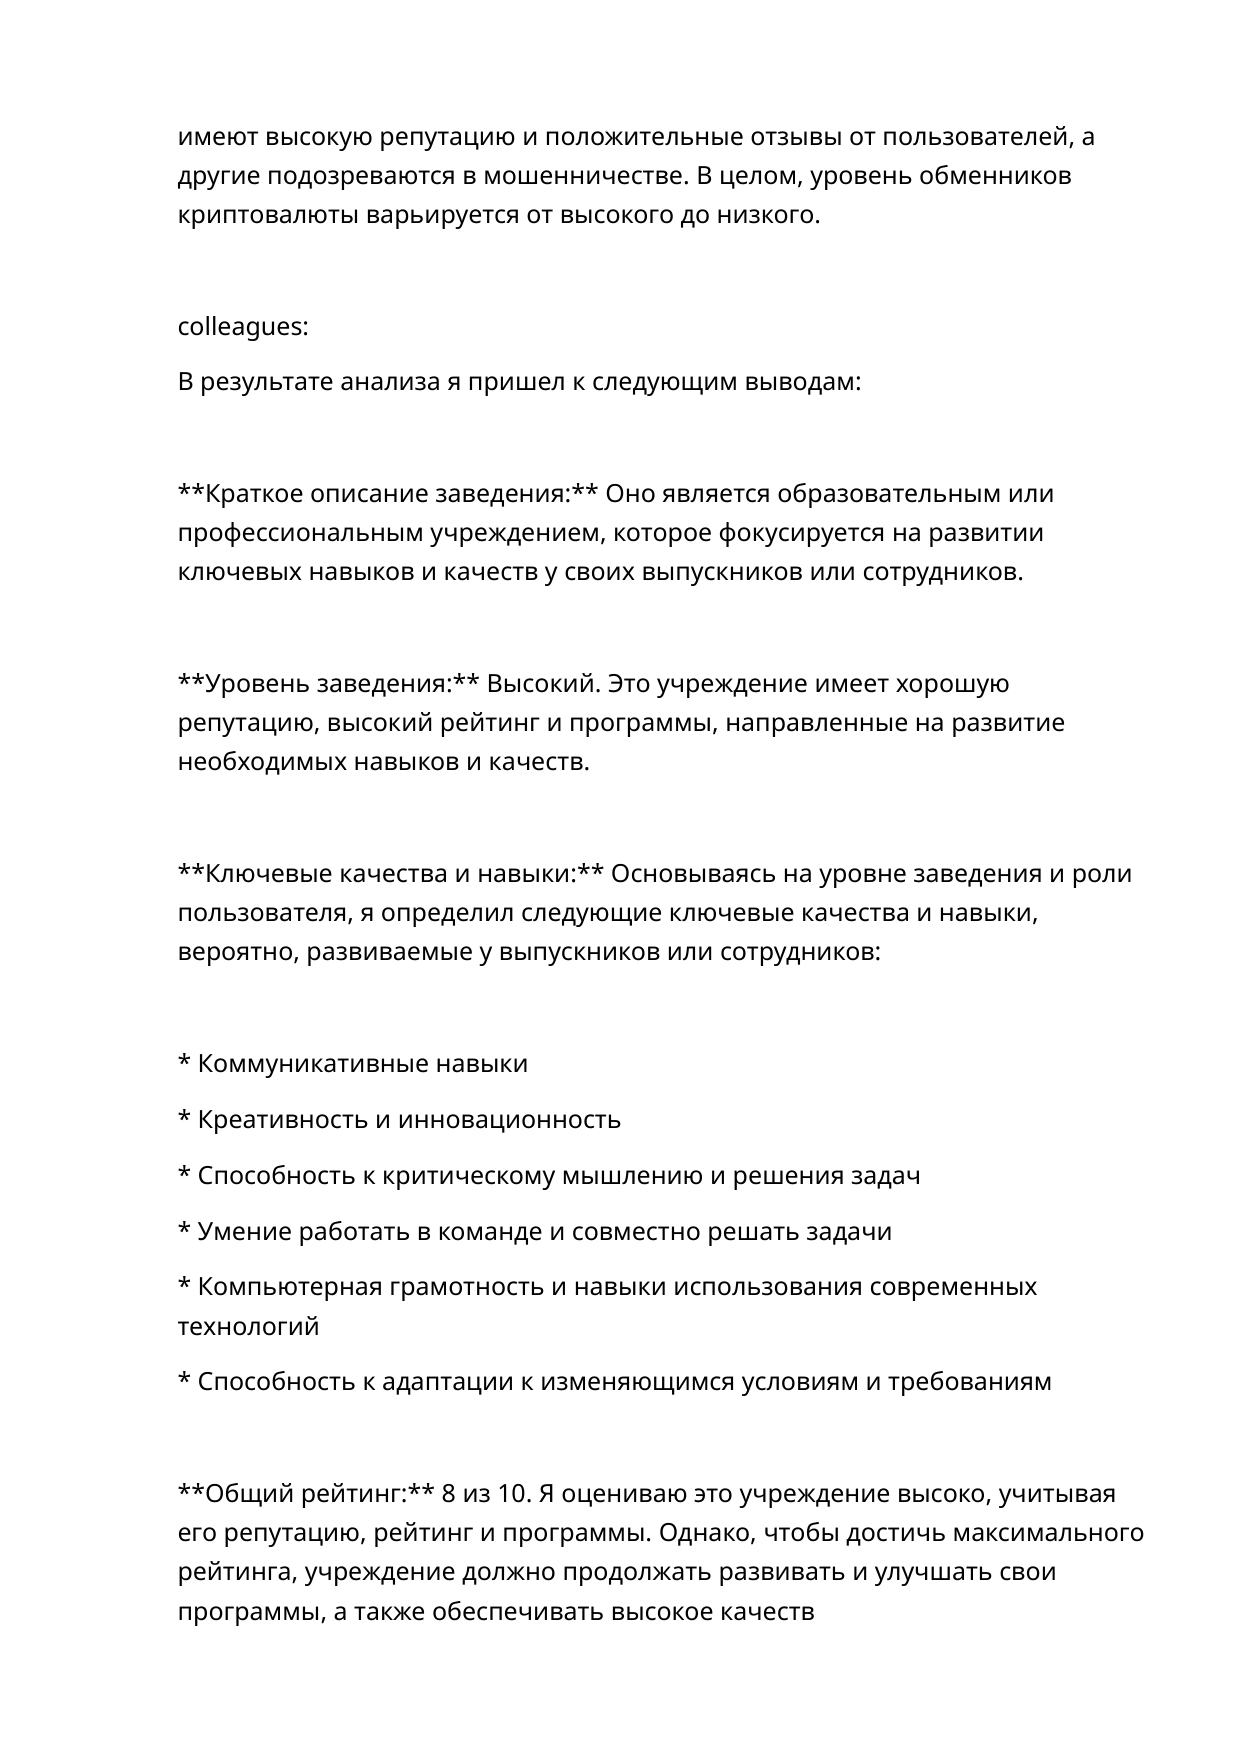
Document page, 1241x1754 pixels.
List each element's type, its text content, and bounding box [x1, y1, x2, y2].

text * Способность к критическому мышлению и решения задач [177, 1157, 1152, 1191]
text **Общий рейтинг:** 8 из 10. Я оцениваю это учреждение высоко, учитывая его репутацию, рейтинг и программы. Однако, чтобы достичь максимального рейтинга, учреждение должно продолжать развивать и улучшать свои программы, а также обеспечивать высокое качеств [177, 1476, 1152, 1627]
text * Креативность и инновационность [177, 1101, 1152, 1136]
text **Ключевые качества и навыки:** Основываясь на уровне заведения и роли пользователя, я определил следующие ключевые качества и навыки, вероятно, развиваемые у выпускников или сотрудников: [177, 856, 1152, 968]
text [177, 118, 1152, 231]
text colleagues: [177, 308, 1152, 342]
text **Краткое описание заведения:** Оно является образовательным или профессиональным учреждением, которое фокусируется на развитии ключевых навыков и качеств у своих выпускников или сотрудников. [177, 476, 1152, 588]
text * Коммуникативные навыки [177, 1046, 1152, 1080]
text * Умение работать в команде и совместно решать задачи [177, 1213, 1152, 1247]
text * Способность к адаптации к изменяющимся условиям и требованиям [177, 1364, 1152, 1398]
text В результате анализа я пришел к следующим выводам: [177, 364, 1152, 398]
text **Уровень заведения:** Высокий. Это учреждение имеет хорошую репутацию, высокий рейтинг и программы, направленные на развитие необходимых навыков и качеств. [177, 666, 1152, 778]
text * Компьютерная грамотность и навыки использования современных технологий [177, 1269, 1152, 1342]
